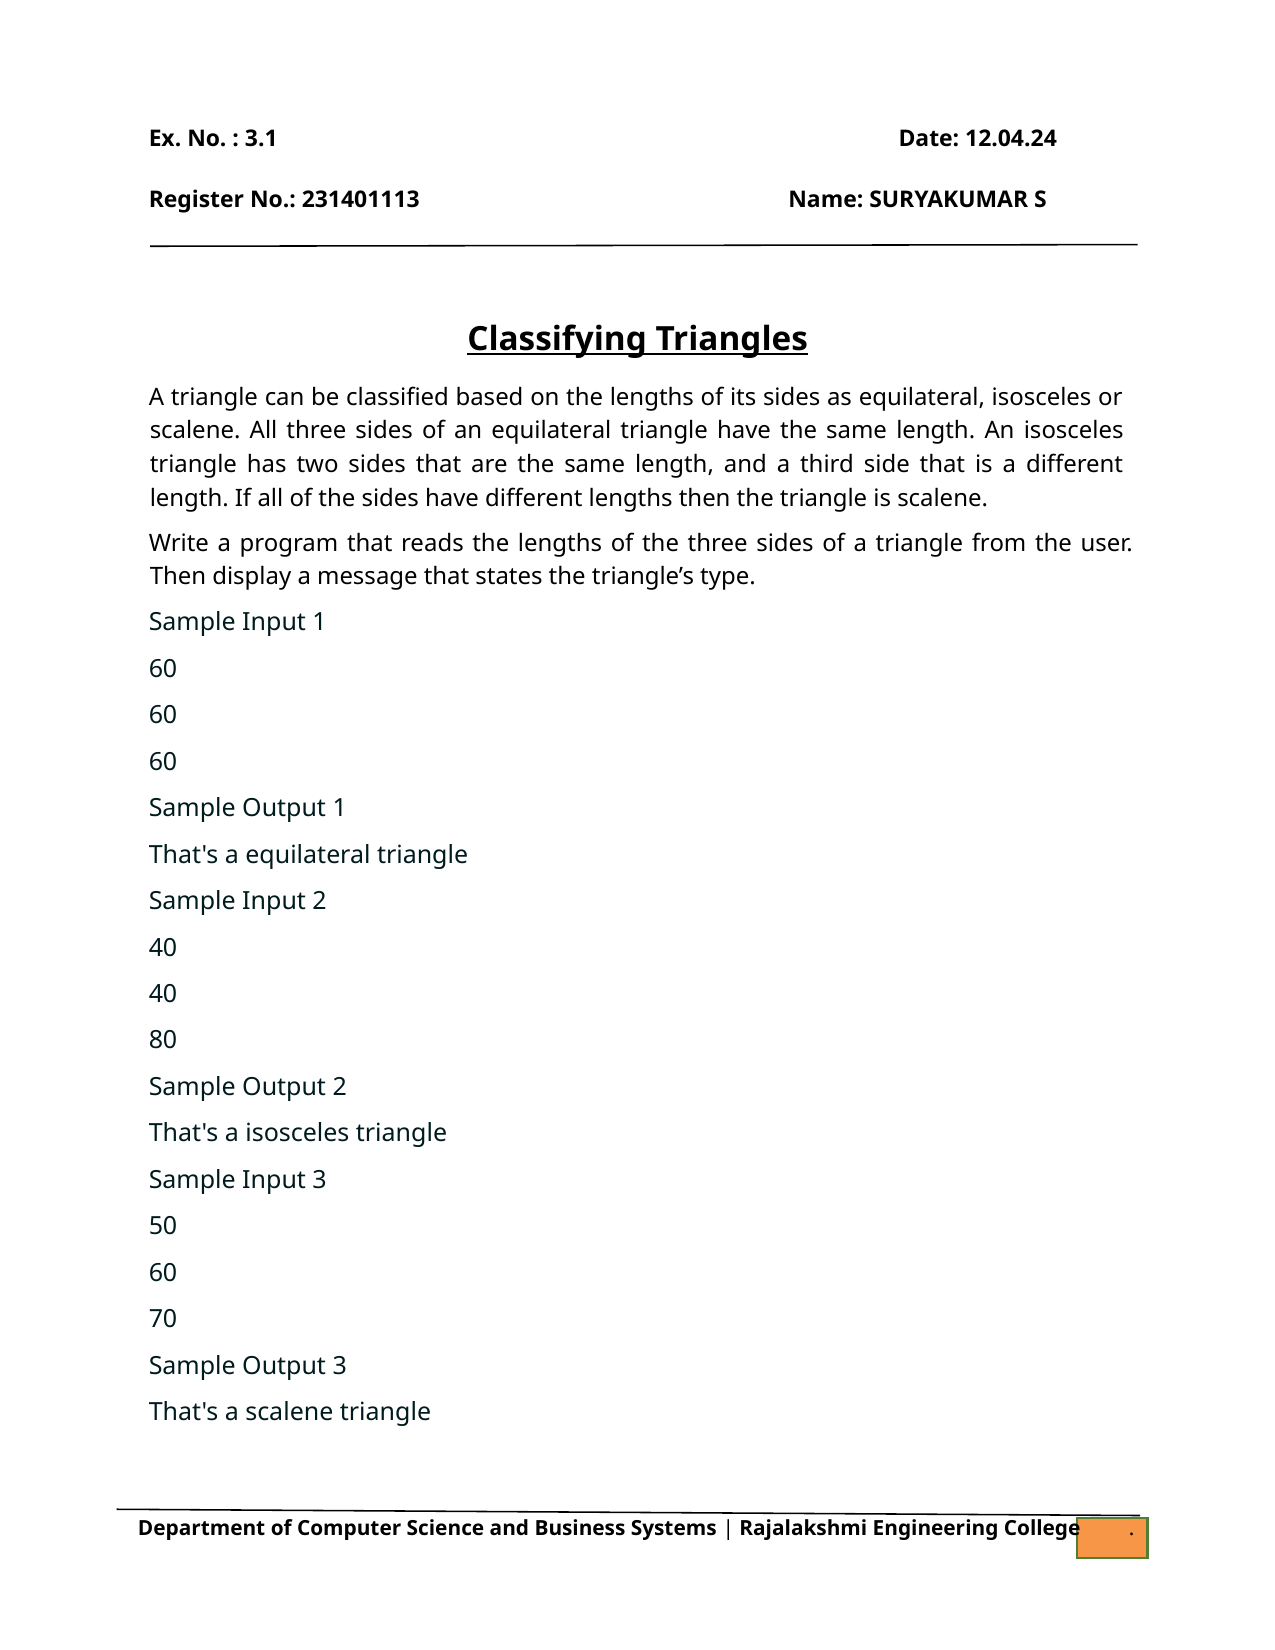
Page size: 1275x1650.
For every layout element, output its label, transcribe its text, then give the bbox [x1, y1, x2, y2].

text Sample Input 3 [148, 1161, 1135, 1196]
text That's a isosceles triangle [148, 1115, 1135, 1149]
text Sample Output 3 [148, 1347, 1135, 1381]
text Ex. No. : 3.1 Date: 12.04.24 [148, 122, 1135, 153]
text Sample Input 1 [148, 604, 1135, 638]
text 40 [148, 976, 1135, 1010]
text Register No.: 231401113 Name: SURYAKUMAR S [148, 183, 1135, 214]
text Write a program that reads the lengths of the three sides of a triangle from the user. Then display a message that states the triangle’s type. [148, 525, 1135, 592]
text Classifying Triangles [150, 315, 1125, 360]
text That's a scalene triangle [148, 1394, 1135, 1428]
text Sample Output 1 [148, 790, 1135, 824]
text A triangle can be classified based on the lengths of its sides as equilateral, isosceles or scalene. All three sides of an equilateral triangle have the same length. An isosceles triangle has two sides that are the same length, and a third side that is a different length. If all of the sides have different lengths then the triangle is scalene. [148, 380, 1125, 513]
text Sample Output 2 [148, 1068, 1135, 1103]
text 80 [148, 1022, 1135, 1056]
text 60 [148, 650, 1135, 684]
text 60 [148, 1254, 1135, 1288]
text Sample Input 2 [148, 883, 1135, 917]
text That's a equilateral triangle [148, 836, 1135, 870]
text 60 [148, 697, 1135, 731]
text 70 [148, 1301, 1135, 1335]
text 50 [148, 1208, 1135, 1242]
text 40 [148, 929, 1135, 963]
text 60 [148, 743, 1135, 777]
